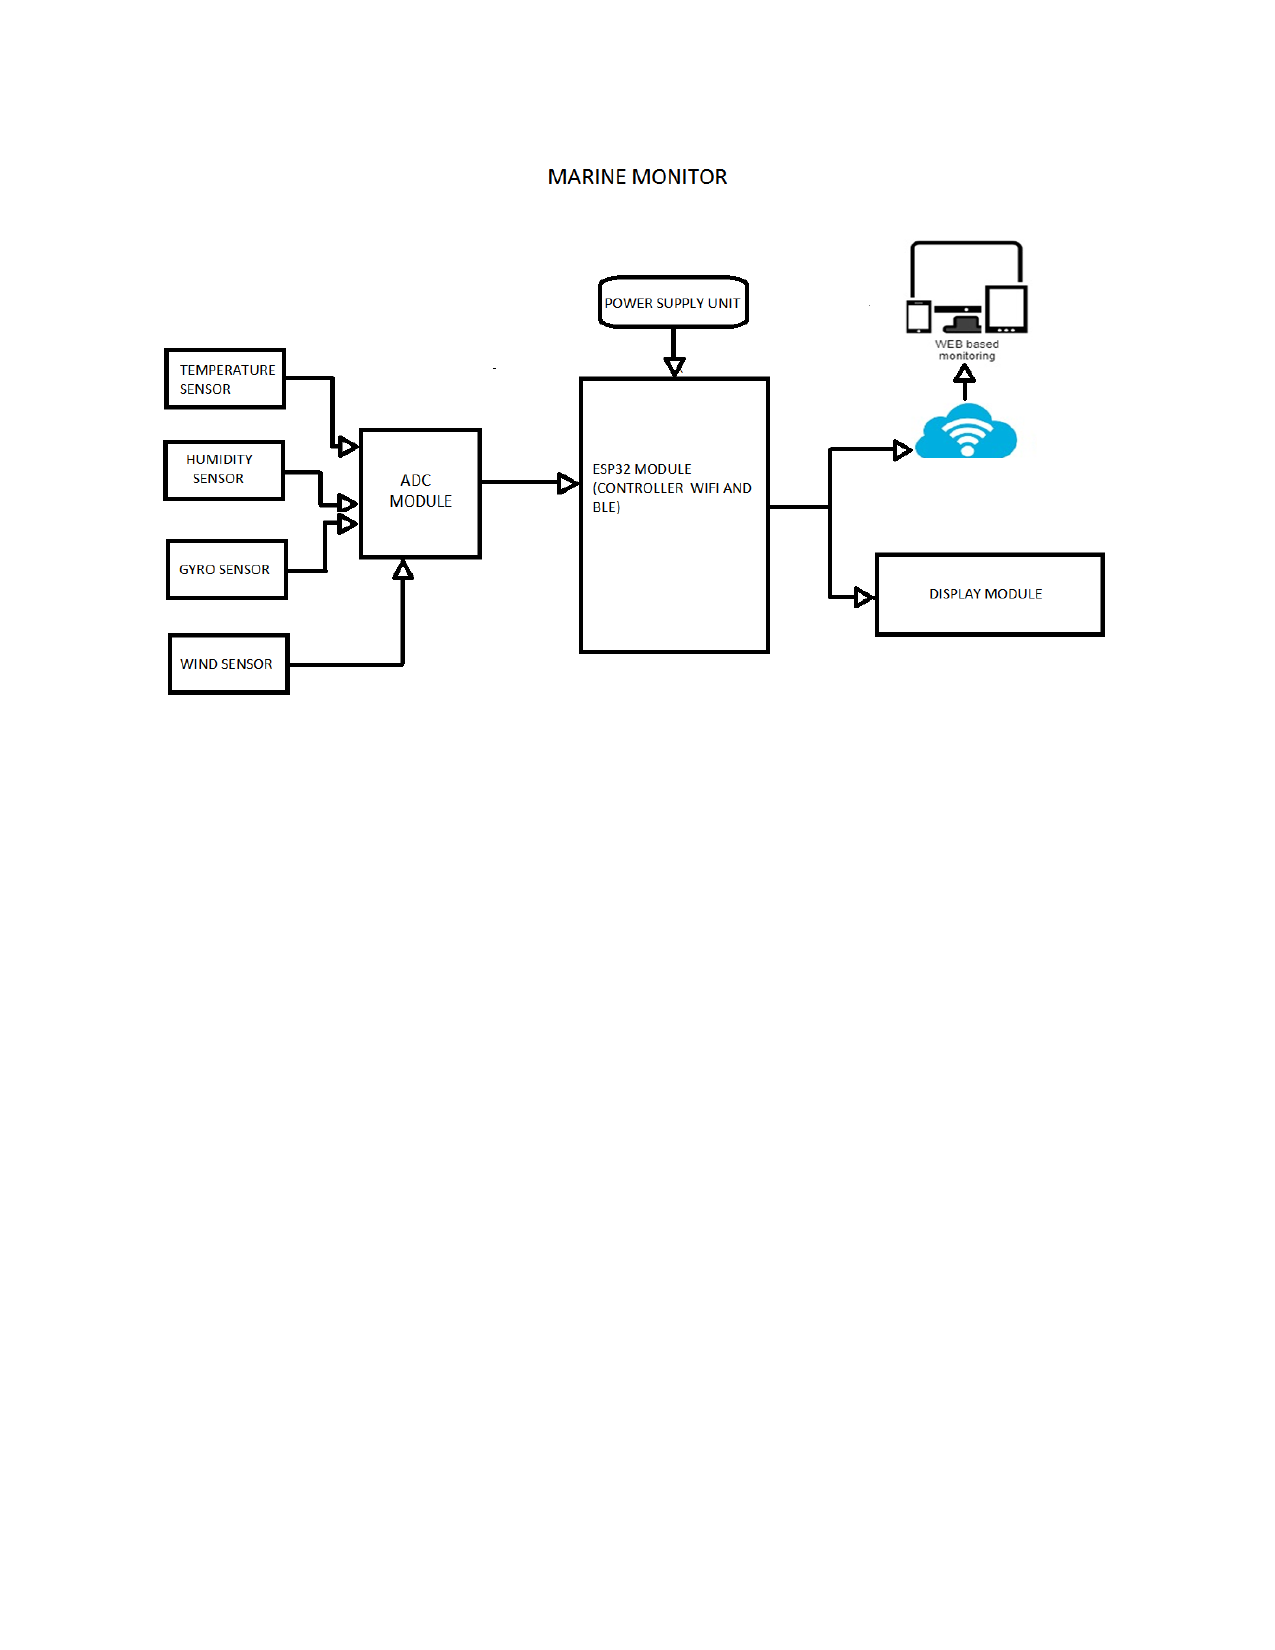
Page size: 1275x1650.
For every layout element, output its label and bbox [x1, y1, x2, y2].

picture [150, 150, 1125, 709]
